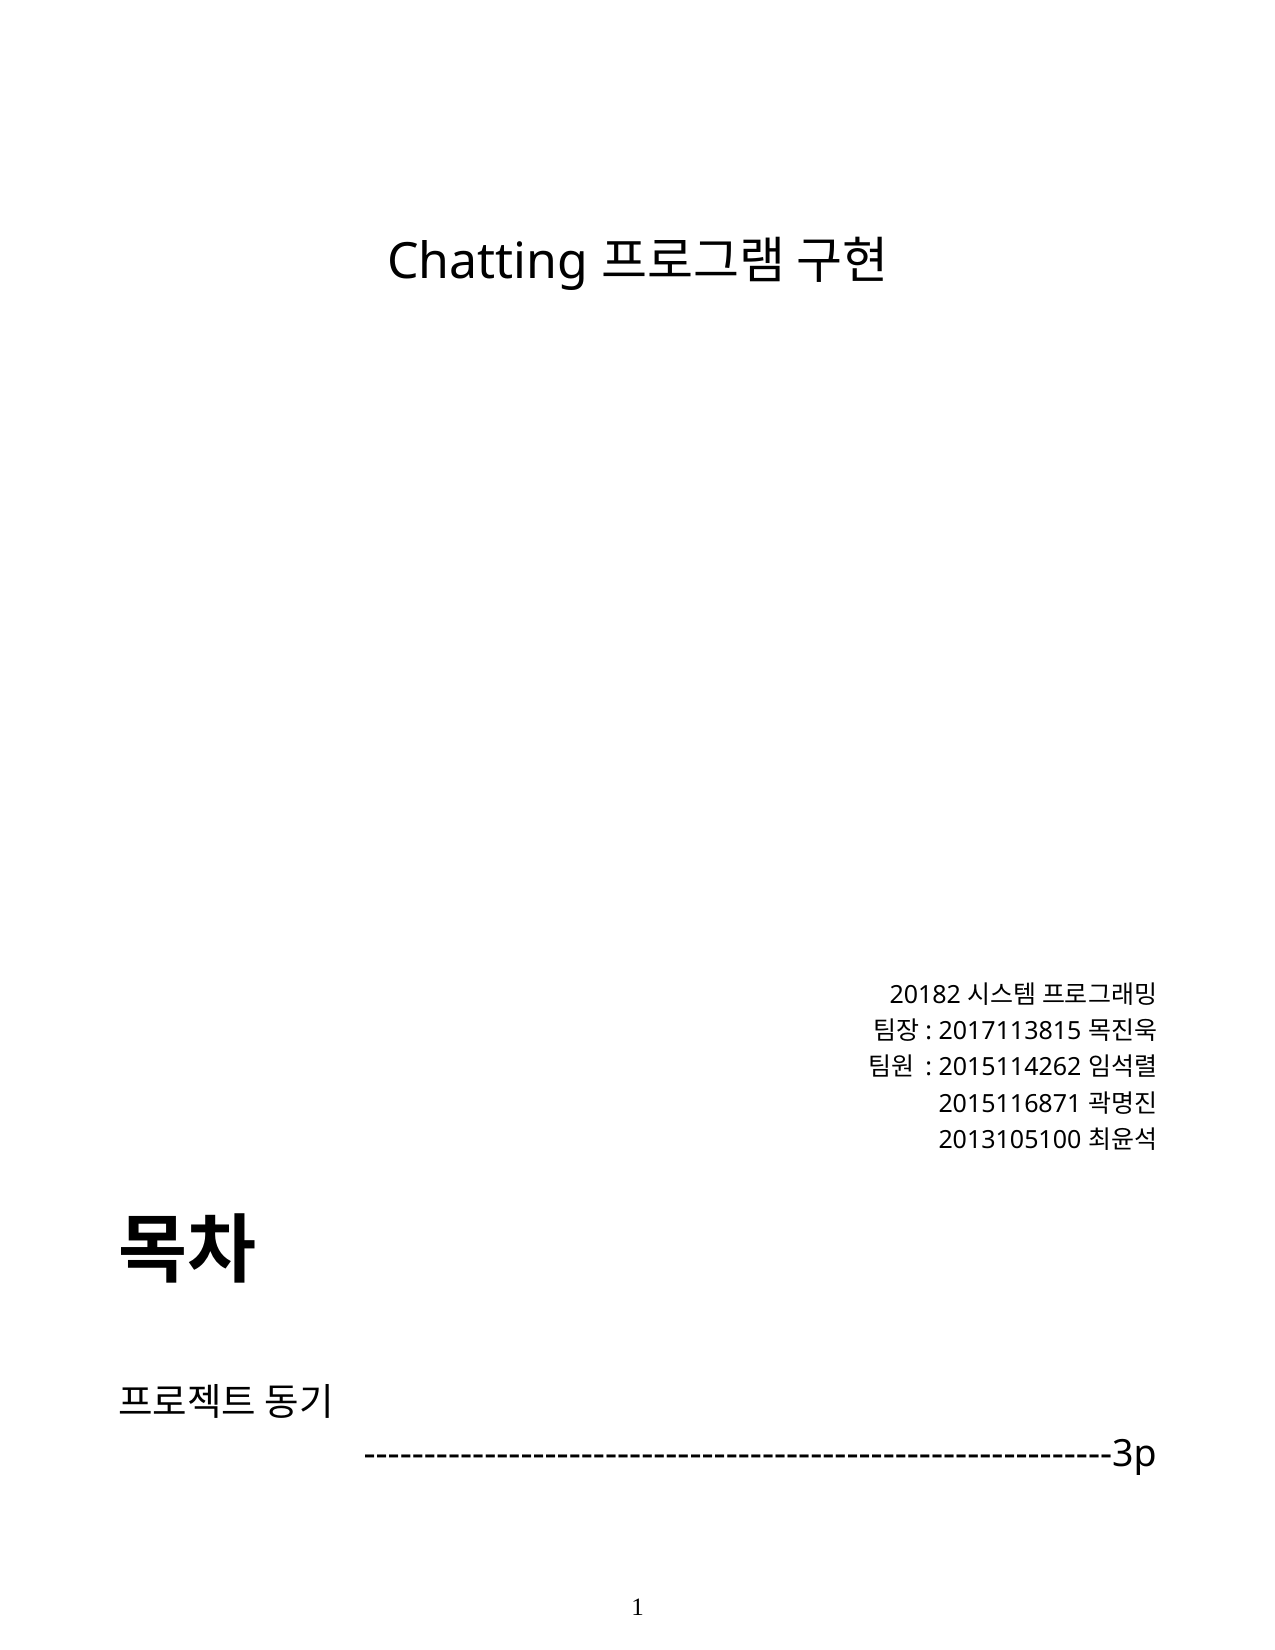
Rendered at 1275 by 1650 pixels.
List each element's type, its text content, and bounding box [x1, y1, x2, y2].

text 팀원 : 2015114262 임석렬 [118, 1047, 1157, 1083]
text 2013105100 최윤석 [118, 1119, 1157, 1156]
text 프로젝트 동기 [118, 1372, 1157, 1426]
text --------------------------------------------------------------3p [118, 1426, 1157, 1477]
text 목차 [118, 1189, 1157, 1298]
text Chatting 프로그램 구현 [118, 220, 1157, 293]
text 20182 시스템 프로그래밍 [118, 974, 1157, 1011]
text 팀장 : 2017113815 목진욱 [192, 1011, 1157, 1047]
text 2015116871 곽명진 [118, 1083, 1157, 1119]
